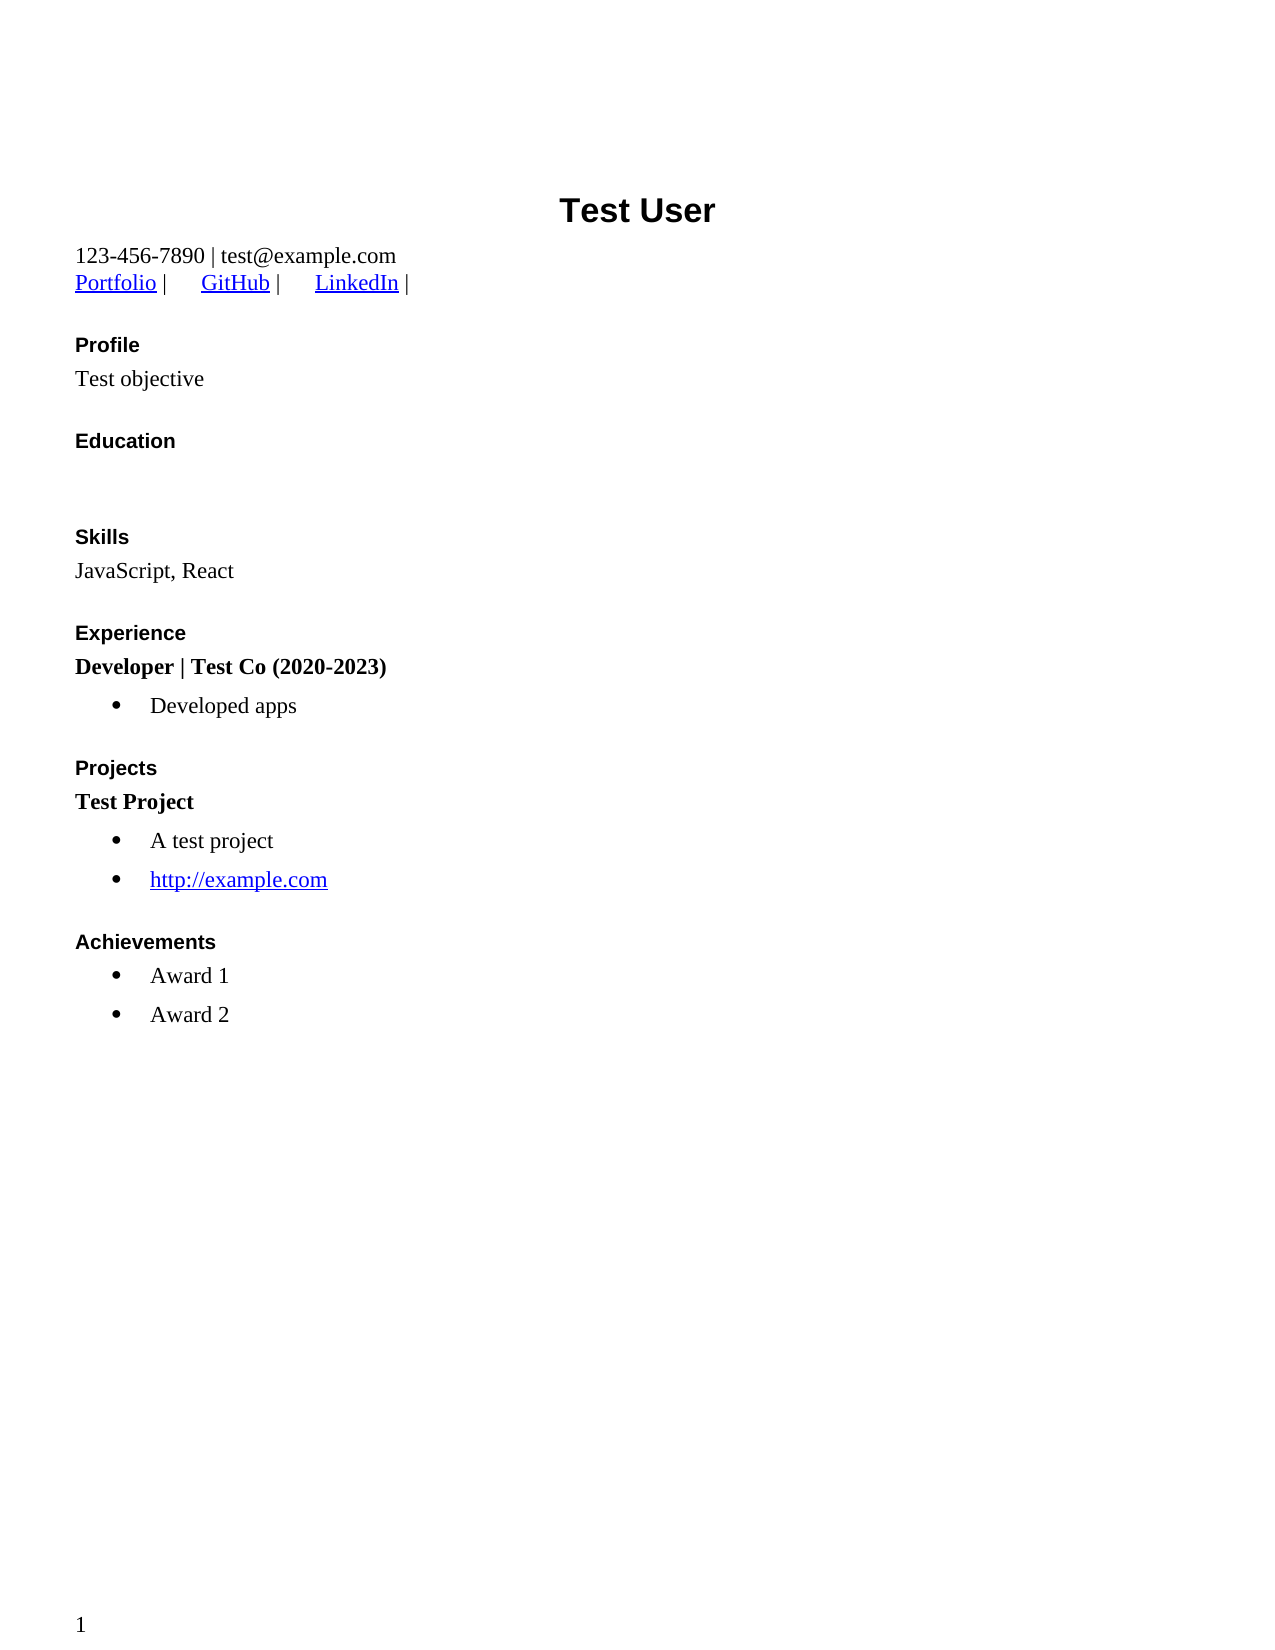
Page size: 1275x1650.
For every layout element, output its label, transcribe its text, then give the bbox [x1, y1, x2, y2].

text Test objective [75, 365, 1200, 391]
list A test project [112, 827, 1200, 853]
subtitle Education [75, 429, 1200, 453]
subtitle Achievements [75, 930, 1200, 954]
text Test Project [75, 788, 1200, 814]
list Developed apps [112, 692, 1200, 718]
list http://example.com [112, 866, 1200, 892]
text Developer | Test Co (2020-2023) [75, 653, 1200, 679]
list Award 1 [112, 962, 1200, 988]
subtitle Skills [75, 525, 1200, 549]
list Award 2 [112, 1001, 1200, 1027]
text 123-456-7890 | test@example.com Portfolio | GitHub | LinkedIn | [75, 242, 1200, 295]
subtitle Experience [75, 621, 1200, 645]
text JavaScript, React [75, 557, 1200, 583]
subtitle Test User [75, 190, 1200, 230]
subtitle Profile [75, 332, 1200, 356]
subtitle Projects [75, 756, 1200, 780]
